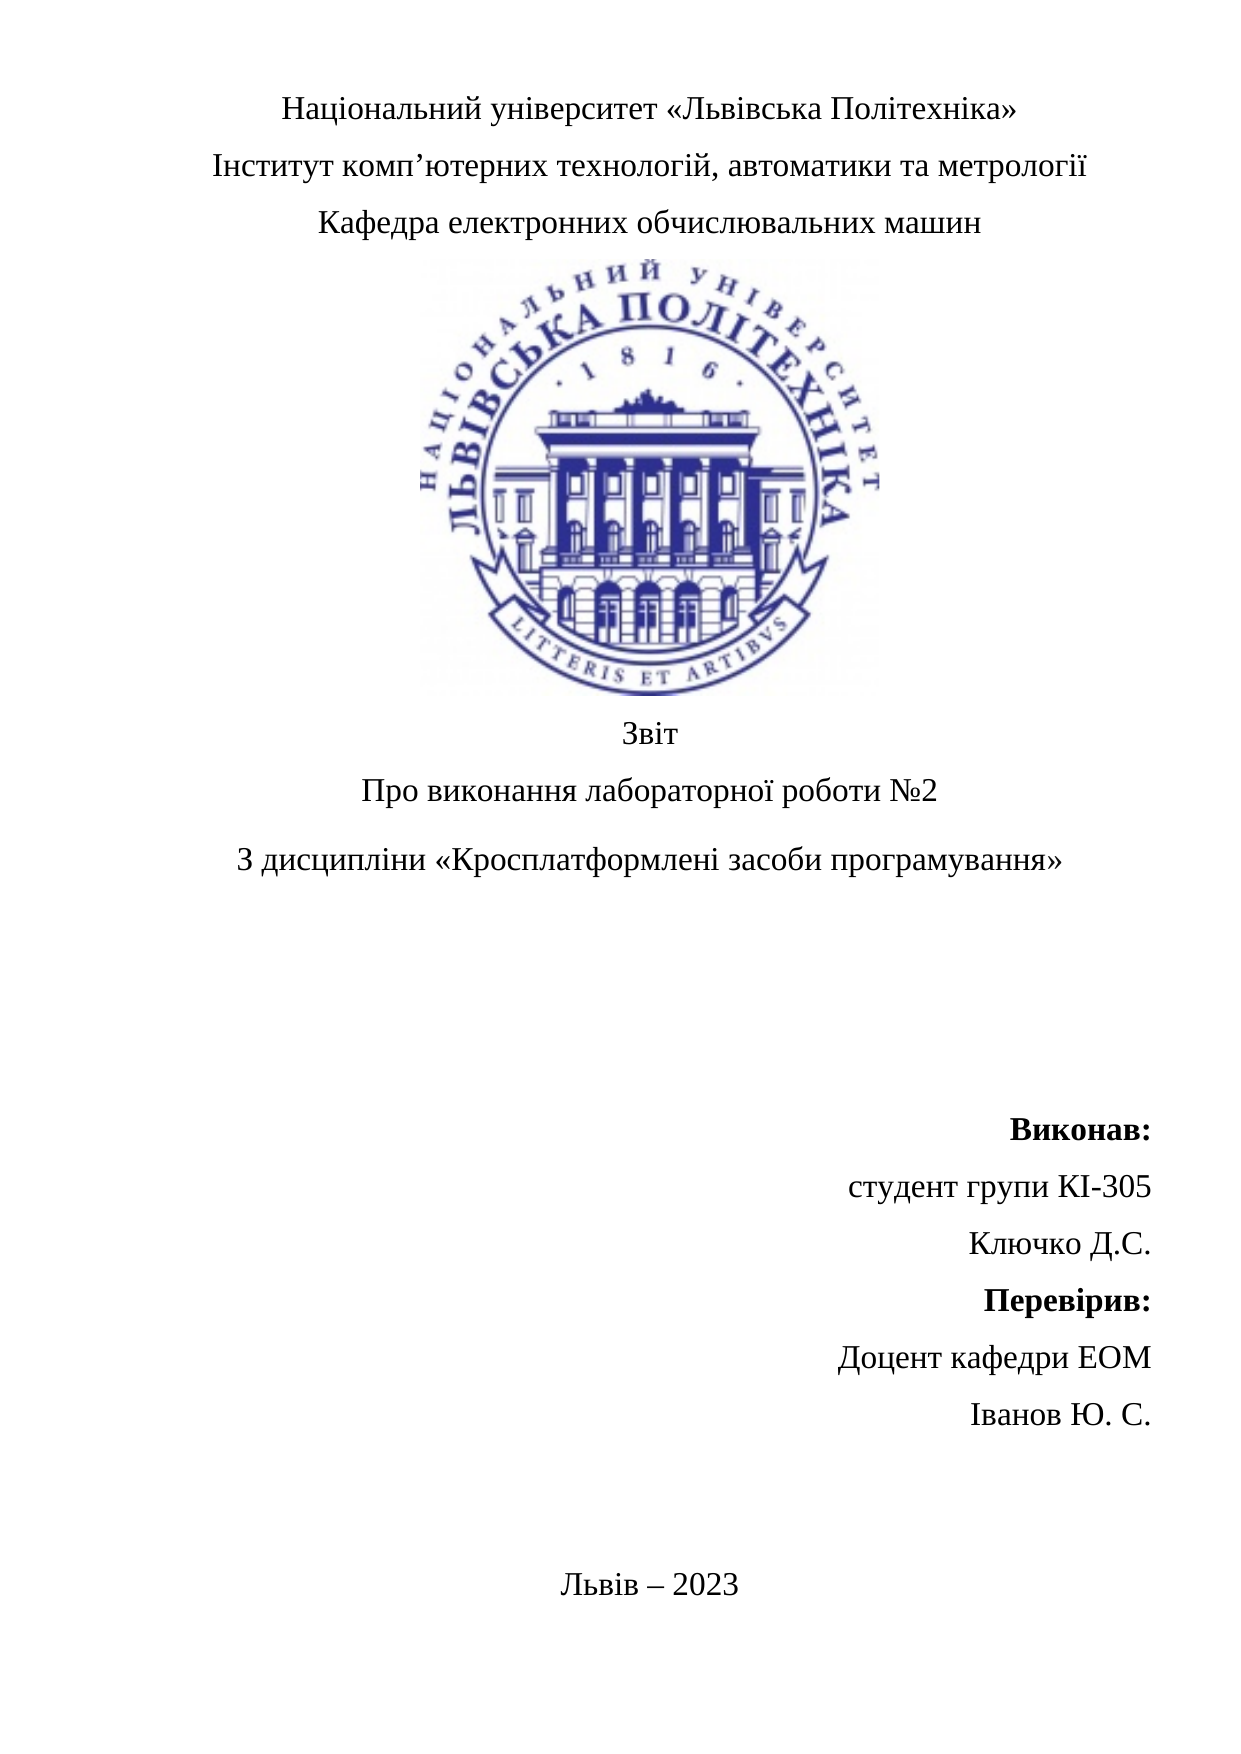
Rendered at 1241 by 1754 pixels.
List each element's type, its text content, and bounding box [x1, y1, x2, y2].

text Виконав: [148, 1109, 1152, 1148]
text Іванов Ю. С. [148, 1394, 1152, 1432]
text Про виконання лабораторної роботи №2 [148, 770, 1152, 808]
text Звіт [148, 713, 1152, 751]
text Кафедра електронних обчислювальних машин [148, 202, 1152, 241]
text Ключко Д.С. [148, 1223, 1152, 1261]
text Національний університет «Львівська Політехніка» [148, 88, 1152, 127]
text Інститут комп’ютерних технологій, автоматики та метрології [148, 145, 1152, 184]
text З дисципліни «Кросплатформлені засоби програмування» [148, 839, 1152, 878]
text Перевірив: [148, 1280, 1152, 1318]
text студент групи КІ-305 [148, 1166, 1152, 1204]
text Доцент кафедри ЕОМ [148, 1337, 1152, 1375]
text Львів – 2023 [148, 1564, 1152, 1603]
picture [420, 259, 880, 696]
